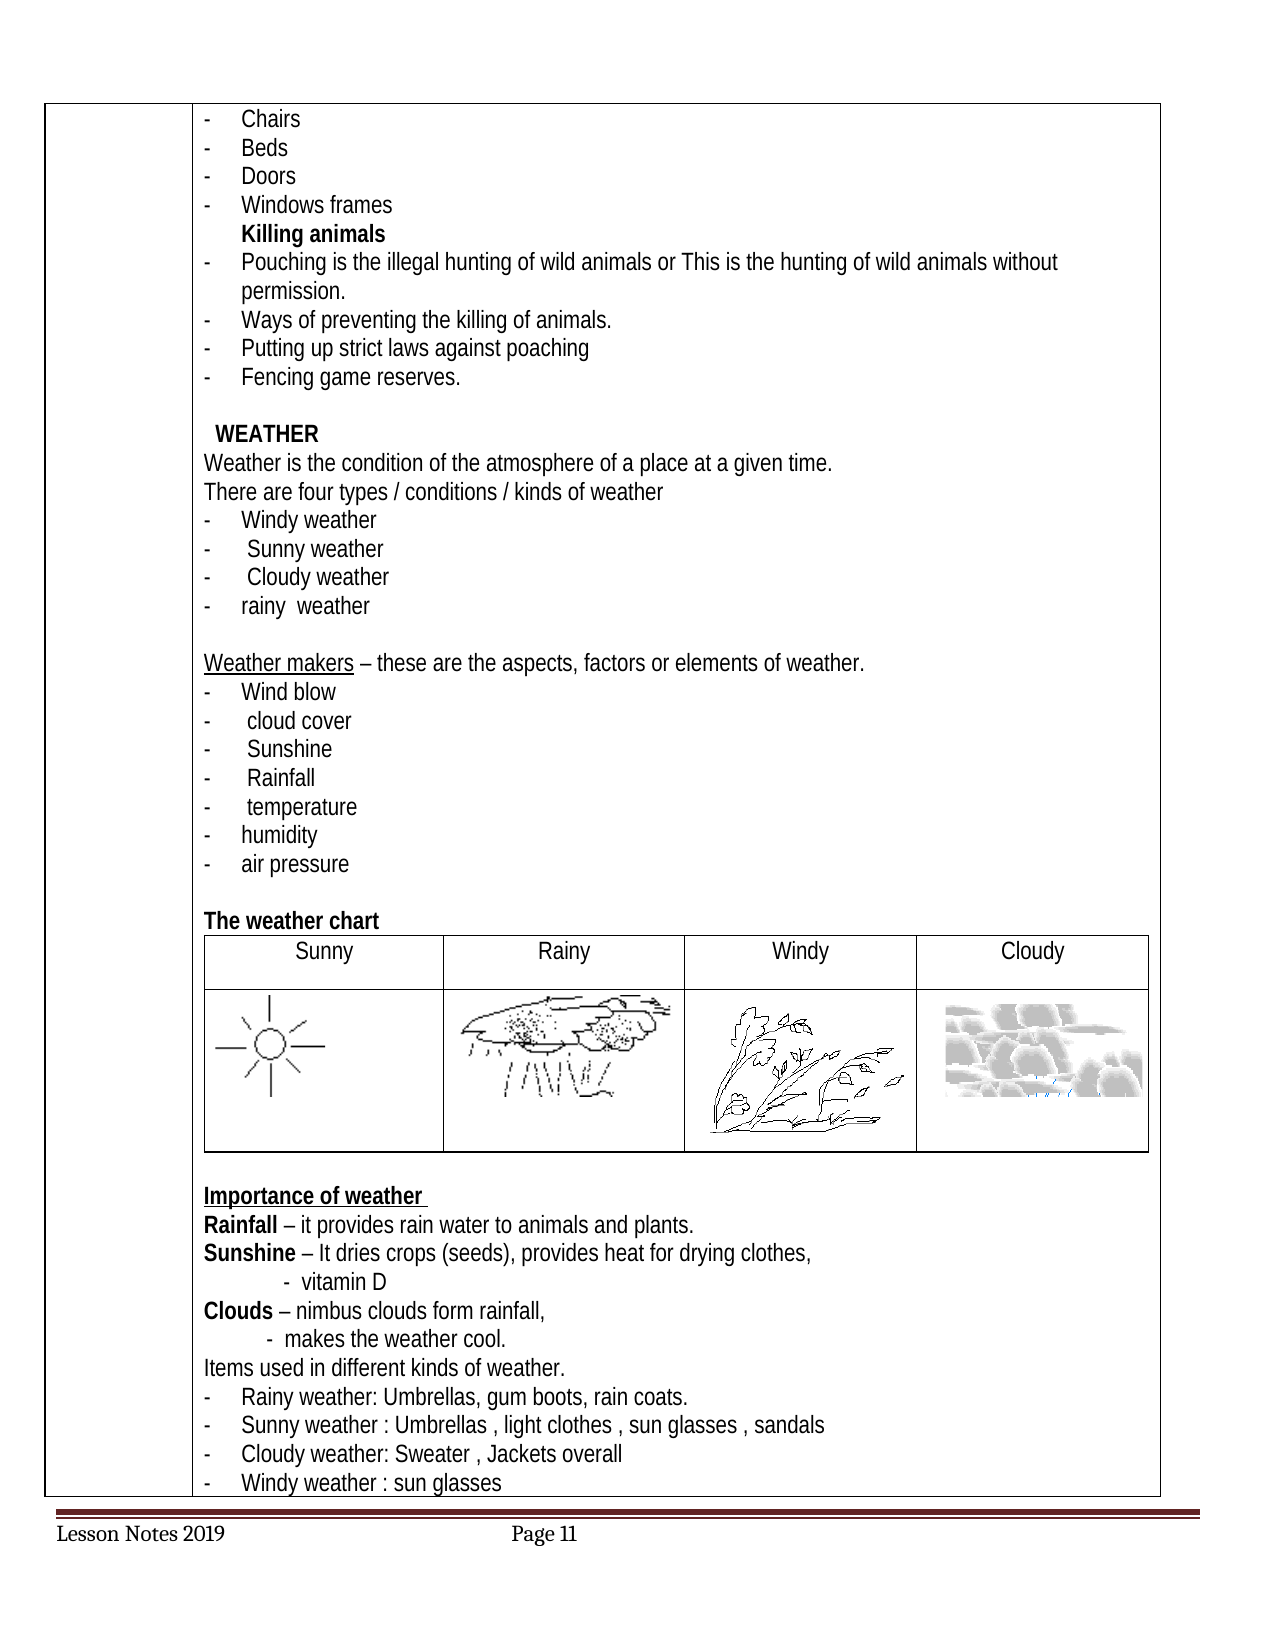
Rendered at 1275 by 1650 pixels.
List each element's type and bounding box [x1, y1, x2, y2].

table_header [46, 104, 192, 1496]
picture [690, 1004, 905, 1133]
table_header [193, 104, 1160, 1496]
picture [215, 995, 325, 1097]
picture [945, 1004, 1143, 1097]
picture [455, 995, 675, 1097]
